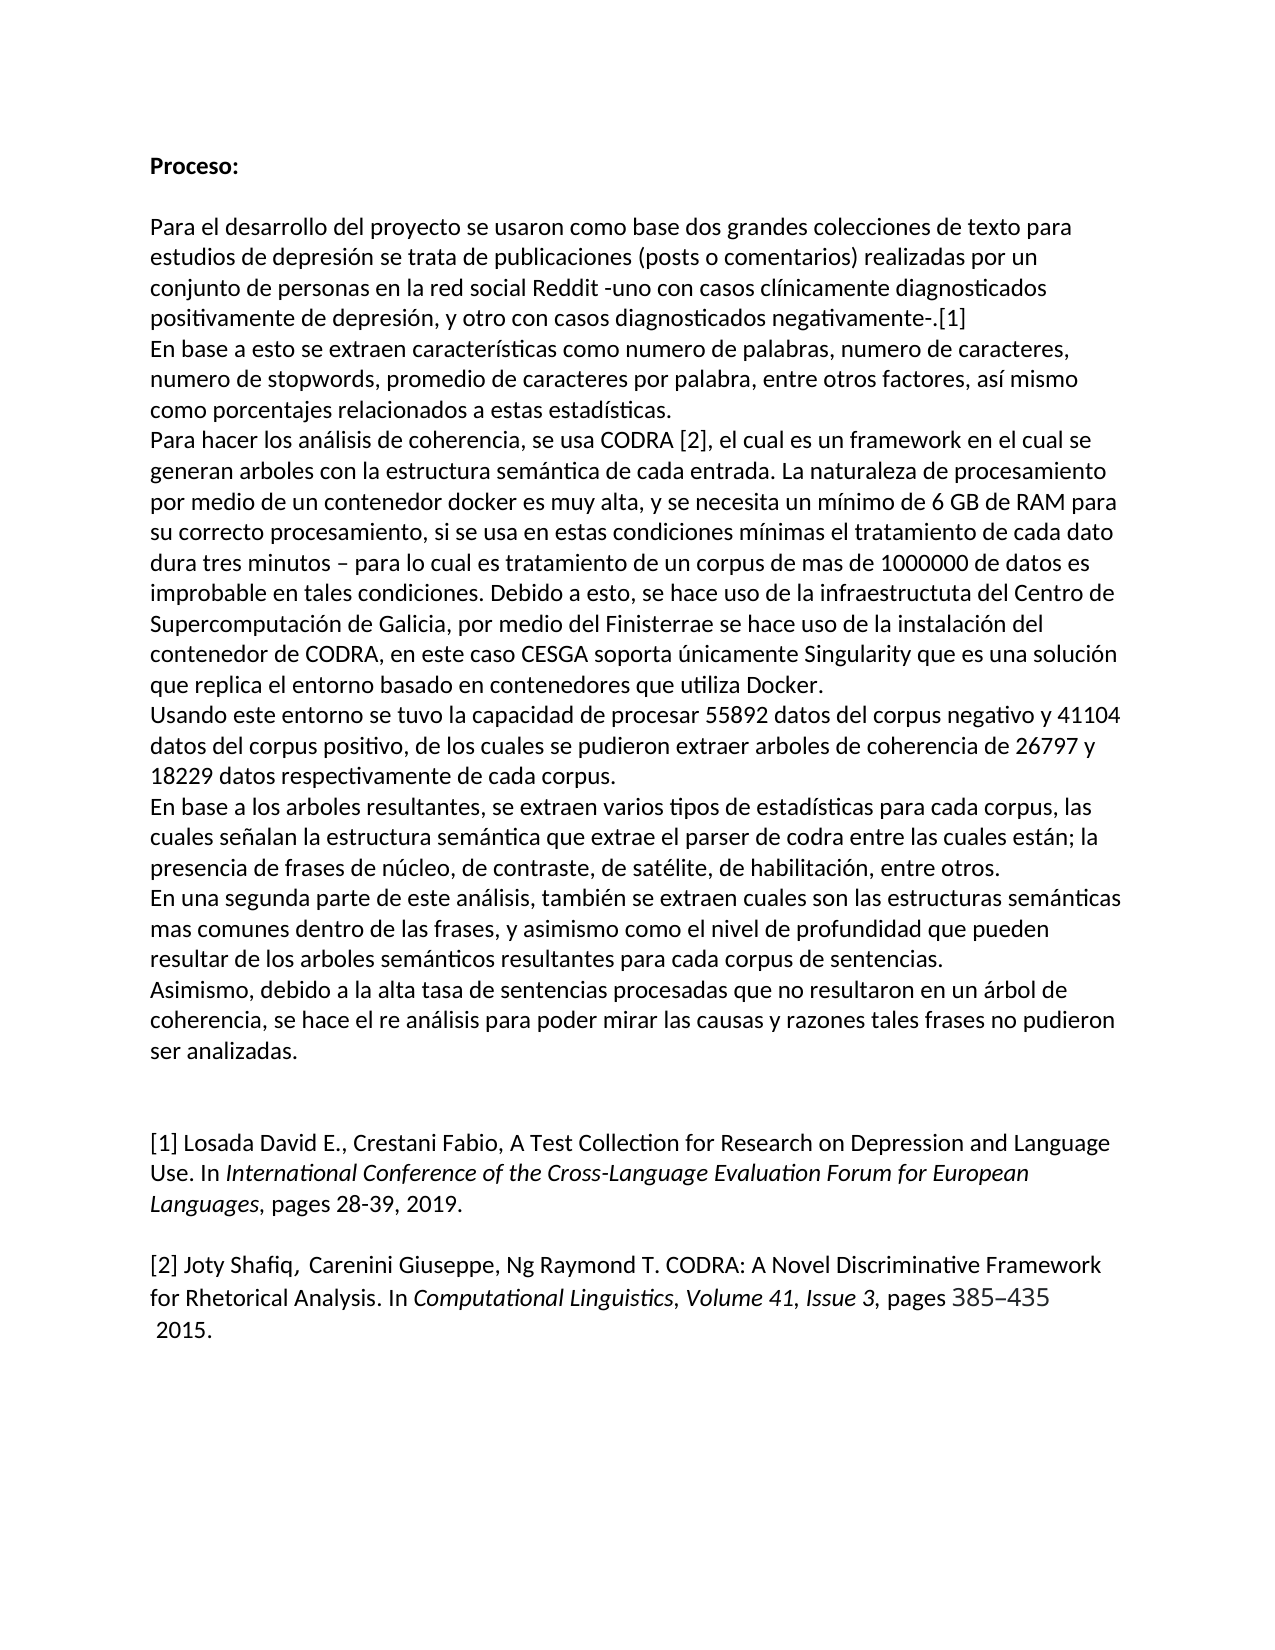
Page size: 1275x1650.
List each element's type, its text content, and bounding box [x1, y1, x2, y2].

text [1] Losada David E., Crestani Fabio, A Test Collection for Research on Depression and Language Use. In International Conference of the Cross-Language Evaluation Forum for European Languages, pages 28-39, 2019. [150, 1127, 1125, 1218]
text Para hacer los análisis de coherencia, se usa CODRA [2], el cual es un framework en el cual se generan arboles con la estructura semántica de cada entrada. La naturaleza de procesamiento por medio de un contenedor docker es muy alta, y se necesita un mínimo de 6 GB de RAM para su correcto procesamiento, si se usa en estas condiciones mínimas el tratamiento de cada dato dura tres minutos – para lo cual es tratamiento de un corpus de mas de 1000000 de datos es improbable en tales condiciones. Debido a esto, se hace uso de la infraestructuta del Centro de Supercomputación de Galicia, por medio del Finisterrae se hace uso de la instalación del contenedor de CODRA, en este caso CESGA soporta únicamente Singularity que es una solución que replica el entorno basado en contenedores que utiliza Docker. [150, 425, 1125, 699]
text Usando este entorno se tuvo la capacidad de procesar 55892 datos del corpus negativo y 41104 datos del corpus positivo, de los cuales se pudieron extraer arboles de coherencia de 26797 y 18229 datos respectivamente de cada corpus. [150, 699, 1125, 791]
text Para el desarrollo del proyecto se usaron como base dos grandes colecciones de texto para estudios de depresión se trata de publicaciones (posts o comentarios) realizadas por un conjunto de personas en la red social Reddit -uno con casos clínicamente diagnosticados positivamente de depresión, y otro con casos diagnosticados negativamente-.[1] [150, 211, 1125, 333]
text 2015. [150, 1314, 1125, 1344]
text En base a los arboles resultantes, se extraen varios tipos de estadísticas para cada corpus, las cuales señalan la estructura semántica que extrae el parser de codra entre las cuales están; la presencia de frases de núcleo, de contraste, de satélite, de habilitación, entre otros. [150, 791, 1125, 882]
text [2] Joty Shafiq, Carenini Giuseppe, Ng Raymond T. CODRA: A Novel Discriminative Framework for Rhetorical Analysis. In Computational Linguistics, Volume 41, Issue 3, pages 385–435 [150, 1249, 1125, 1314]
text Asimismo, debido a la alta tasa de sentencias procesadas que no resultaron en un árbol de coherencia, se hace el re análisis para poder mirar las causas y razones tales frases no pudieron ser analizadas. [150, 974, 1125, 1066]
text En base a esto se extraen características como numero de palabras, numero de caracteres, numero de stopwords, promedio de caracteres por palabra, entre otros factores, así mismo como porcentajes relacionados a estas estadísticas. [150, 333, 1125, 425]
text Proceso: [150, 150, 1125, 181]
text En una segunda parte de este análisis, también se extraen cuales son las estructuras semánticas mas comunes dentro de las frases, y asimismo como el nivel de profundidad que pueden resultar de los arboles semánticos resultantes para cada corpus de sentencias. [150, 882, 1125, 974]
